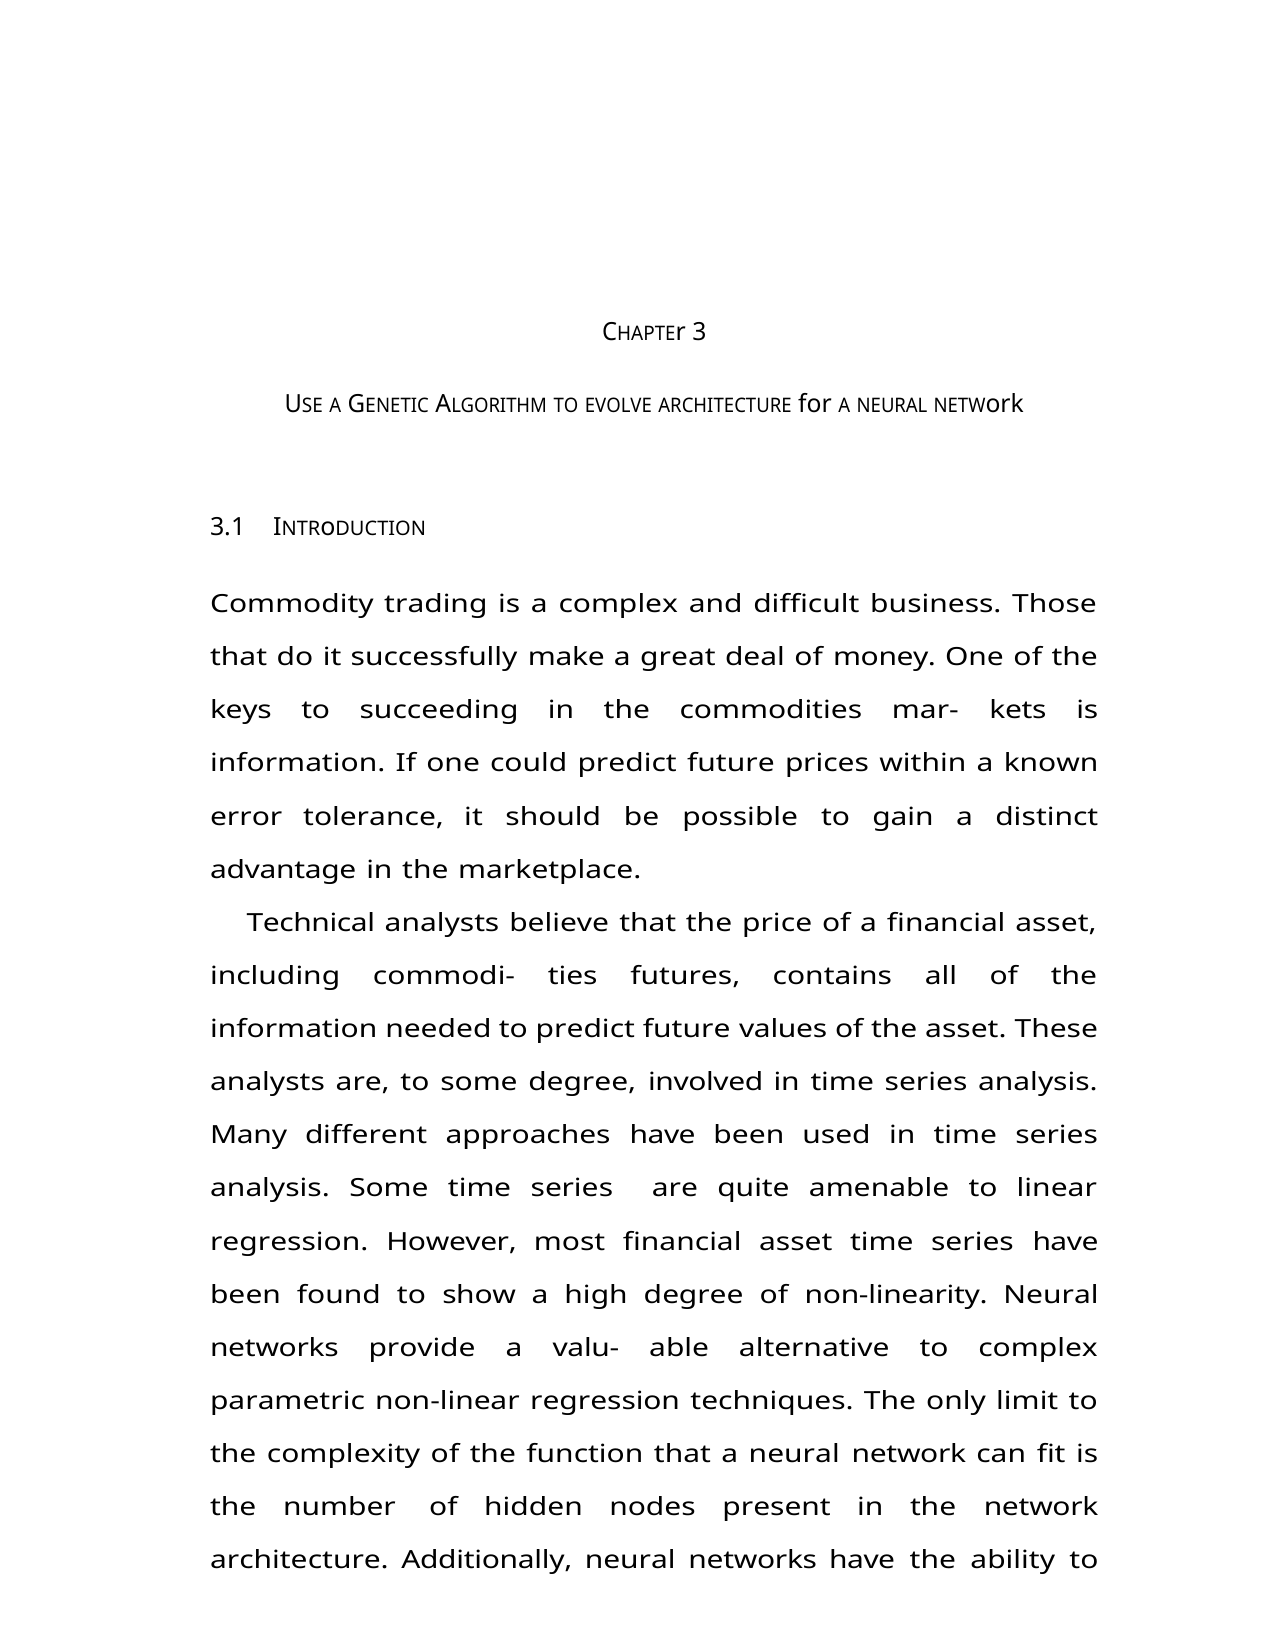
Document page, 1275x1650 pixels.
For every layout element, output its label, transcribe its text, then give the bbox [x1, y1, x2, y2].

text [210, 904, 1098, 1576]
list Introduction [210, 508, 1110, 543]
text Commodity trading is a complex and diﬃcult business. Those that do it successfully make a great deal of money. One of the keys to succeeding in the commodities mar- kets is information. If one could predict future prices within a known error tolerance, it should be possible to gain a distinct advantage in the marketplace. [210, 586, 1098, 885]
text Chapter 3 [381, 313, 927, 348]
text Use a Genetic Algorithm to evolve architecture for a neural network [197, 386, 1110, 419]
